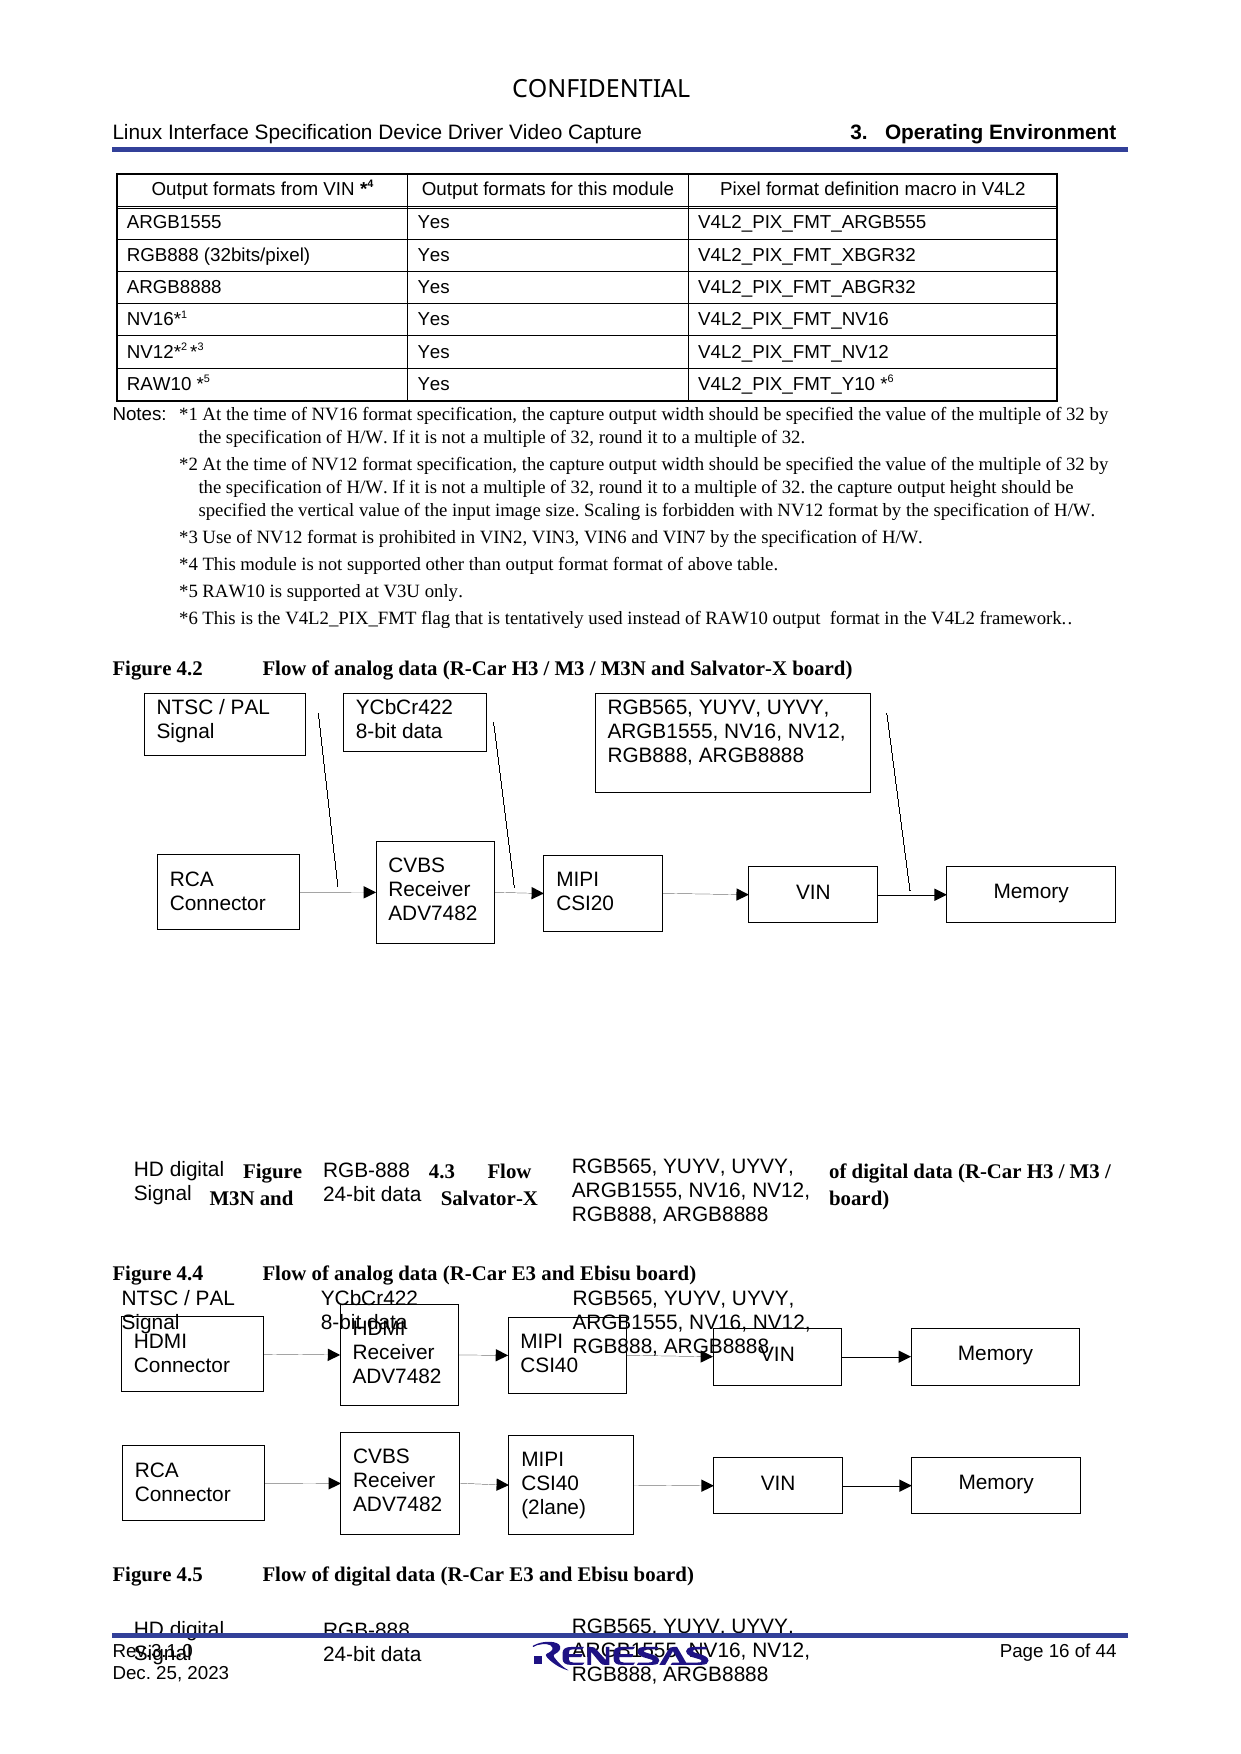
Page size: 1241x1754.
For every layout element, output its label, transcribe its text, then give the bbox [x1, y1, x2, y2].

table_cell V4L2_PIX_FMT_Y10 *6 [689, 369, 1056, 400]
table_cell Yes [408, 209, 688, 238]
table_cell ARGB8888 [118, 272, 407, 303]
text Notes: *1 At the time of NV16 format specification, the capture output width should be specified the value of the multiple of 32 by the specification of H/W. If it is not a multiple of 32, round it to a multiple of 32. [112, 402, 1122, 448]
table_cell NV12*2 *3 [118, 336, 407, 368]
text *6 This is the V4L2_PIX_FMT flag that is tentatively used instead of RAW10 output format in the V4L2 framework.. [112, 606, 1122, 629]
table_cell Yes [408, 304, 688, 335]
table_cell V4L2_PIX_FMT_ABGR32 [689, 272, 1056, 303]
table_header Output formats from VIN *4 [118, 175, 407, 206]
table_cell Yes [408, 336, 688, 368]
table_cell ARGB1555 [118, 209, 407, 238]
table_cell V4L2_PIX_FMT_XBGR32 [689, 240, 1056, 271]
table_cell V4L2_PIX_FMT_NV16 [689, 304, 1056, 335]
table_cell V4L2_PIX_FMT_NV12 [689, 336, 1056, 368]
table_cell NV16*1 [118, 304, 407, 335]
table_header Output formats for this module [408, 175, 688, 206]
table_cell RGB888 (32bits/pixel) [118, 240, 407, 271]
table_cell Yes [408, 369, 688, 400]
table_cell Yes [408, 240, 688, 271]
text *4 This module is not supported other than output format format of above table. [112, 552, 1122, 575]
table_cell Yes [408, 272, 688, 303]
text *5 RAW10 is supported at V3U only. [112, 579, 1122, 602]
table_cell RAW10 *5 [118, 369, 407, 400]
table_header Pixel format definition macro in V4L2 [689, 175, 1056, 206]
text *3 Use of NV12 format is prohibited in VIN2, VIN3, VIN6 and VIN7 by the specification of H/W. [112, 525, 1122, 548]
text *2 At the time of NV12 format specification, the capture output width should be specified the value of the multiple of 32 by the specification of H/W. If it is not a multiple of 32, round it to a multiple of 32. the capture output height should be specified the vertical value of the input image size. Scaling is forbidden with NV12 format by the specification of H/W. [112, 452, 1122, 521]
table_cell V4L2_PIX_FMT_ARGB555 [689, 209, 1056, 238]
